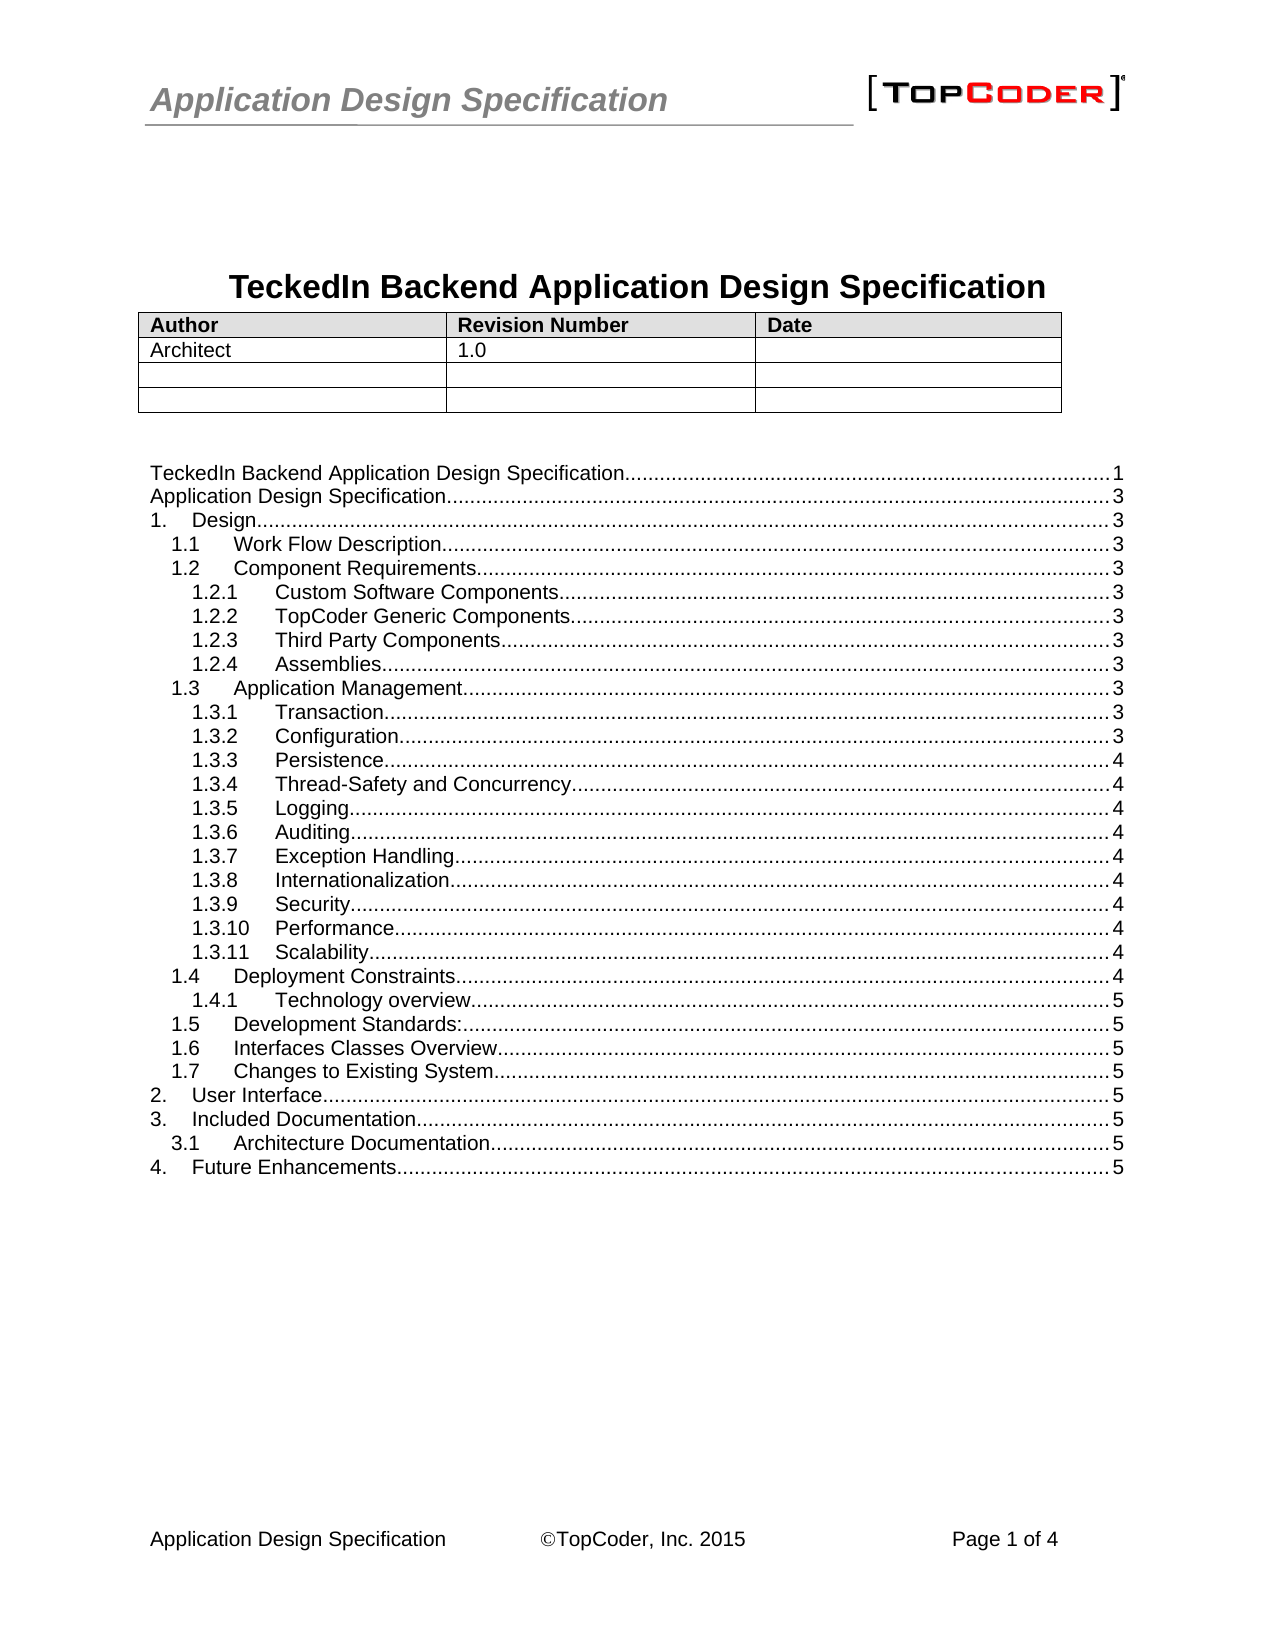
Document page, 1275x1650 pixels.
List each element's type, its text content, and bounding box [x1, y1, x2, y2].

table_cell [756, 388, 1061, 412]
text 2. User Interface 5 [150, 1083, 1125, 1107]
table_header Author [139, 313, 446, 337]
text 1. Design 3 [150, 508, 1125, 532]
text 1.3.4 Thread-Safety and Concurrency 4 [192, 772, 1125, 796]
text Application Design Specification 3 [150, 484, 1125, 508]
text 1.3.6 Auditing 4 [192, 820, 1125, 844]
table_cell [447, 363, 755, 387]
table_cell [447, 388, 755, 412]
text 4. Future Enhancements 5 [150, 1155, 1125, 1179]
text 1.3 Application Management 3 [171, 676, 1125, 700]
text 1.1 Work Flow Description 3 [171, 532, 1125, 556]
text 3.1 Architecture Documentation 5 [171, 1131, 1125, 1155]
text TeckedIn Backend Application Design Specification 1 [150, 460, 1125, 484]
text 1.3.2 Configuration 3 [192, 724, 1125, 748]
text 1.3.5 Logging 4 [192, 796, 1125, 820]
text 1.3.9 Security 4 [192, 892, 1125, 916]
text 1.5 Development Standards: 5 [171, 1011, 1125, 1035]
text 1.4 Deployment Constraints 4 [171, 963, 1125, 987]
table_cell [139, 388, 446, 412]
text 1.3.11 Scalability 4 [192, 939, 1125, 963]
table_header Date [756, 313, 1061, 337]
text 1.2.2 TopCoder Generic Components 3 [192, 604, 1125, 628]
text 1.4.1 Technology overview 5 [192, 987, 1125, 1011]
table_cell Architect [139, 338, 446, 362]
text 1.3.10 Performance 4 [192, 916, 1125, 939]
text 3. Included Documentation 5 [150, 1107, 1125, 1131]
text 1.3.8 Internationalization 4 [192, 868, 1125, 892]
table_cell [139, 363, 446, 387]
text 1.2.4 Assemblies 3 [192, 652, 1125, 676]
text 1.6 Interfaces Classes Overview 5 [171, 1035, 1125, 1059]
picture [868, 75, 1125, 111]
text 1.3.7 Exception Handling 4 [192, 844, 1125, 868]
table_cell 1.0 [447, 338, 755, 362]
table_header Revision Number [447, 313, 755, 337]
text 1.3.1 Transaction 3 [192, 700, 1125, 724]
table_cell [756, 338, 1061, 362]
text 1.2.3 Third Party Components 3 [192, 628, 1125, 652]
text 1.2.1 Custom Software Components 3 [192, 580, 1125, 604]
text 1.2 Component Requirements 3 [171, 556, 1125, 580]
text 1.3.3 Persistence 4 [192, 748, 1125, 772]
title TeckedIn Backend Application Design Specification [150, 267, 1125, 306]
table_cell [756, 363, 1061, 387]
text 1.7 Changes to Existing System 5 [171, 1059, 1125, 1083]
